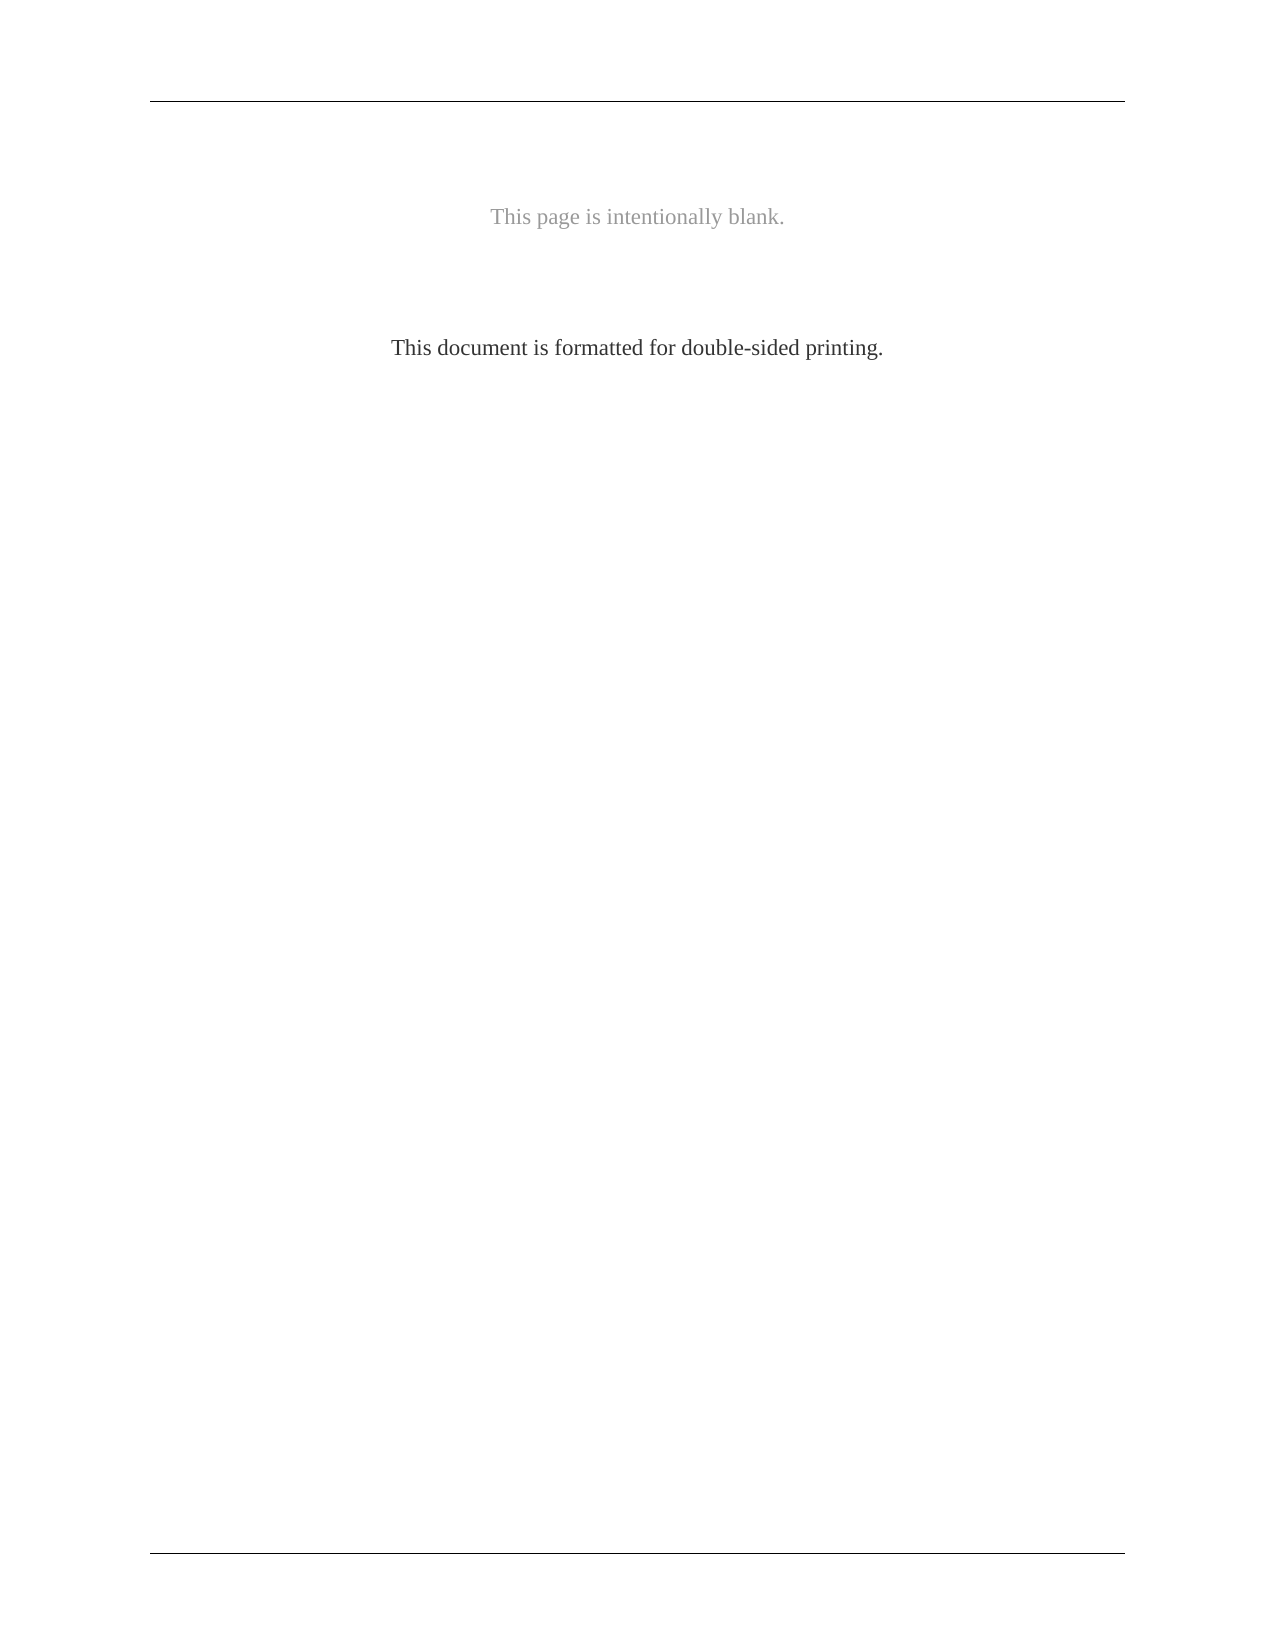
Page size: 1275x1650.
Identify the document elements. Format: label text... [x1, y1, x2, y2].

text This page is intentionally blank. [150, 203, 1125, 229]
text This document is formatted for double-sided printing. [150, 334, 1125, 361]
